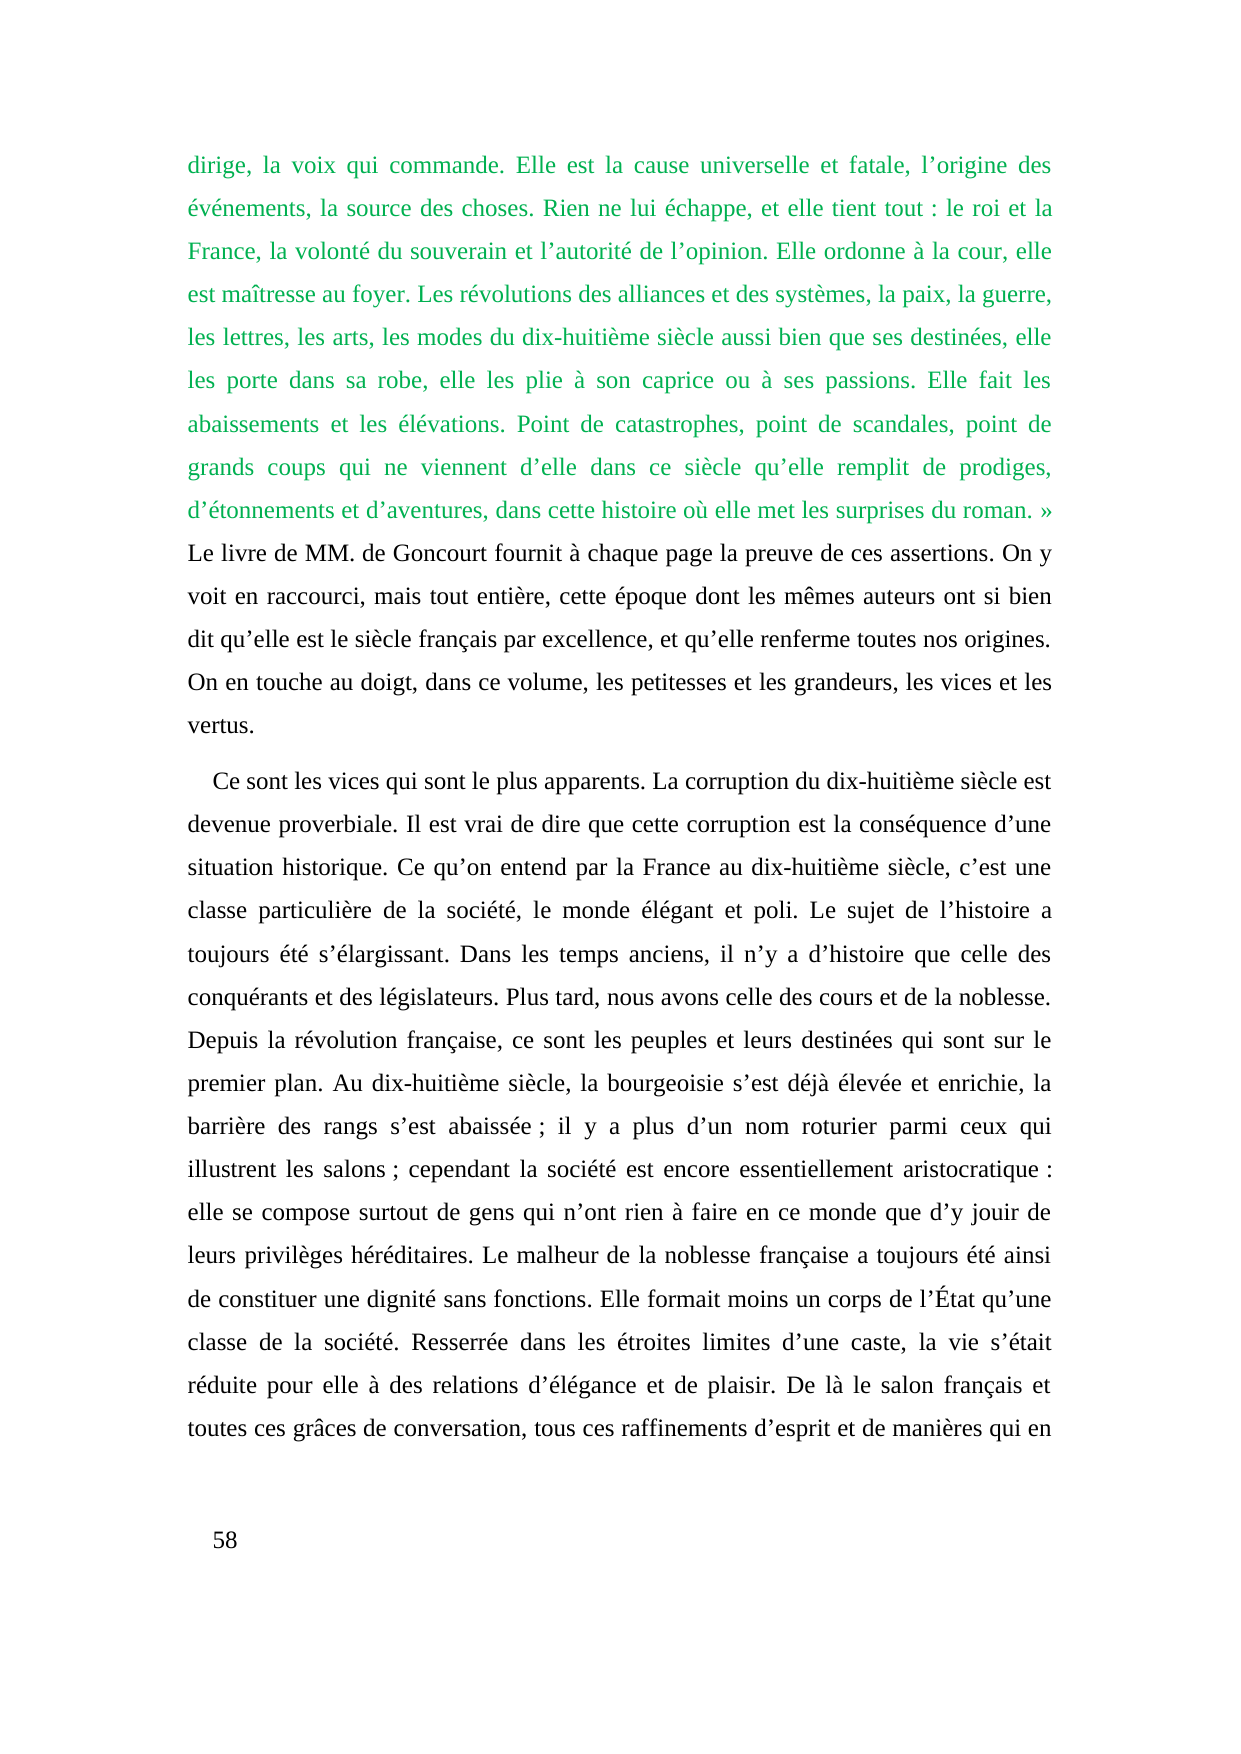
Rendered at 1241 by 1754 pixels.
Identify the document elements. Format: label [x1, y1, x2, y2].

text [187, 766, 1053, 1442]
text [187, 150, 1053, 739]
